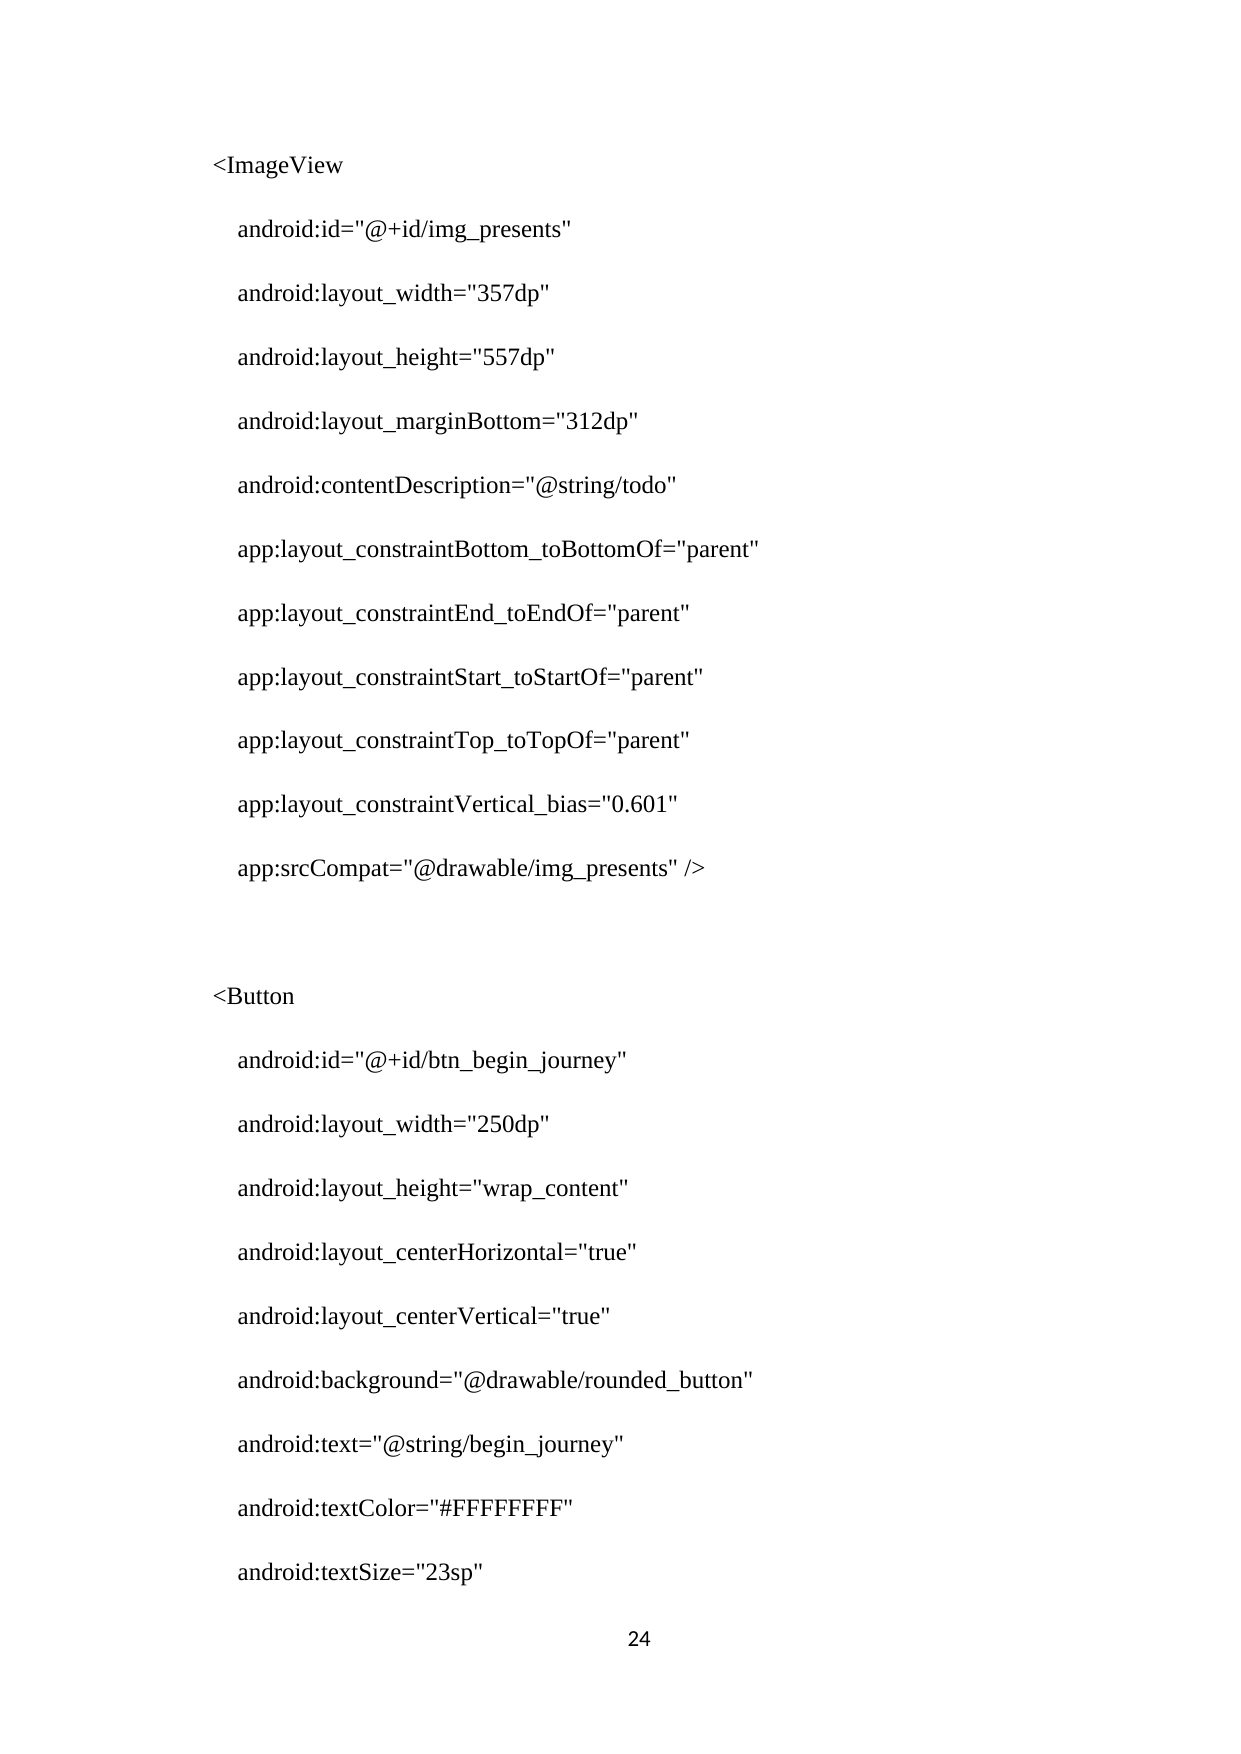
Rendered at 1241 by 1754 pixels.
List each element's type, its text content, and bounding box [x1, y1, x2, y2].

text android:id="@+id/img_presents" [187, 214, 1090, 243]
text app:layout_constraintVertical_bias="0.601" [187, 789, 1090, 818]
text android:id="@+id/btn_begin_journey" [187, 1045, 1090, 1074]
text android:textSize="23sp" [187, 1557, 1090, 1586]
text android:contentDescription="@string/todo" [187, 470, 1090, 498]
text <ImageView [187, 150, 1090, 179]
text app:layout_constraintEnd_toEndOf="parent" [187, 598, 1090, 626]
text android:layout_width="250dp" [187, 1109, 1090, 1138]
text app:layout_constraintStart_toStartOf="parent" [187, 662, 1090, 690]
text android:layout_height="wrap_content" [187, 1173, 1090, 1202]
text android:background="@drawable/rounded_button" [187, 1365, 1090, 1394]
text <Button [187, 981, 1090, 1010]
text android:layout_height="557dp" [187, 342, 1090, 371]
text app:srcCompat="@drawable/img_presents" /> [187, 853, 1090, 882]
text android:layout_width="357dp" [187, 278, 1090, 307]
text android:text="@string/begin_journey" [187, 1429, 1090, 1458]
text android:textColor="#FFFFFFFF" [187, 1493, 1090, 1522]
text android:layout_centerHorizontal="true" [187, 1237, 1090, 1266]
text android:layout_centerVertical="true" [187, 1301, 1090, 1330]
text app:layout_constraintBottom_toBottomOf="parent" [187, 534, 1090, 562]
text android:layout_marginBottom="312dp" [187, 406, 1090, 434]
text app:layout_constraintTop_toTopOf="parent" [187, 726, 1090, 754]
